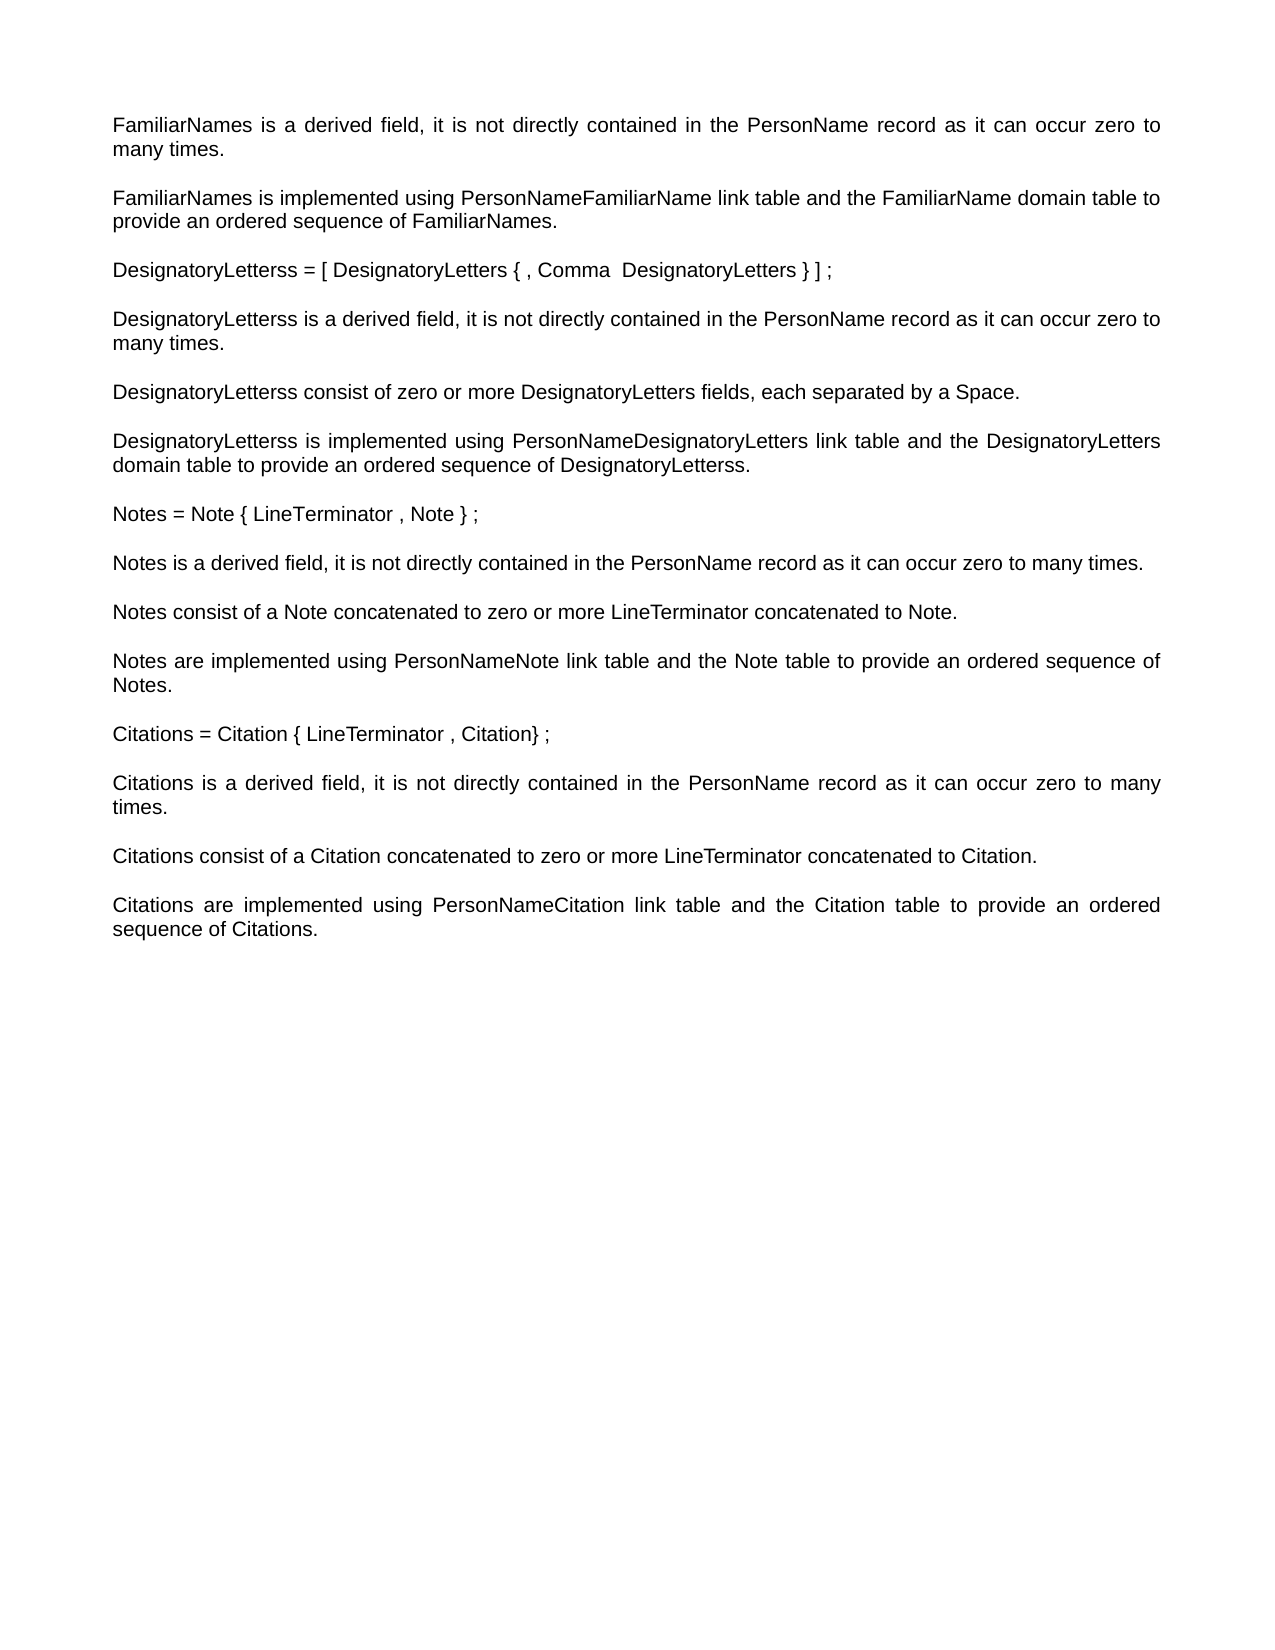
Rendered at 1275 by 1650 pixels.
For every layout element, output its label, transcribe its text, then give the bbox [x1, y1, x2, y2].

text DesignatoryLetterss is a derived field, it is not directly contained in the PersonName record as it can occur zero to many times. [112, 307, 1162, 355]
text Notes consist of a Note concatenated to zero or more LineTerminator concatenated to Note. [112, 600, 1162, 624]
text Citations consist of a Citation concatenated to zero or more LineTerminator concatenated to Citation. [112, 844, 1162, 868]
text FamiliarNames is implemented using PersonNameFamiliarName link table and the FamiliarName domain table to provide an ordered sequence of FamiliarNames. [112, 185, 1162, 233]
text DesignatoryLetterss is implemented using PersonNameDesignatoryLetters link table and the DesignatoryLetters domain table to provide an ordered sequence of DesignatoryLetterss. [112, 429, 1162, 477]
subtitle Notes = Note { LineTerminator , Note } ; [112, 502, 1162, 526]
text FamiliarNames is a derived field, it is not directly contained in the PersonName record as it can occur zero to many times. [112, 112, 1162, 160]
text Citations are implemented using PersonNameCitation link table and the Citation table to provide an ordered sequence of Citations. [112, 893, 1162, 941]
text Notes is a derived field, it is not directly contained in the PersonName record as it can occur zero to many times. [112, 551, 1162, 575]
text Citations = Citation { LineTerminator , Citation} ; [112, 722, 1162, 746]
text Citations is a derived field, it is not directly contained in the PersonName record as it can occur zero to many times. [112, 771, 1162, 819]
text Notes are implemented using PersonNameNote link table and the Note table to provide an ordered sequence of Notes. [112, 649, 1162, 697]
text DesignatoryLetterss = [ DesignatoryLetters { , Comma DesignatoryLetters } ] ; [112, 258, 1162, 282]
text DesignatoryLetterss consist of zero or more DesignatoryLetters fields, each separated by a Space. [112, 380, 1162, 404]
